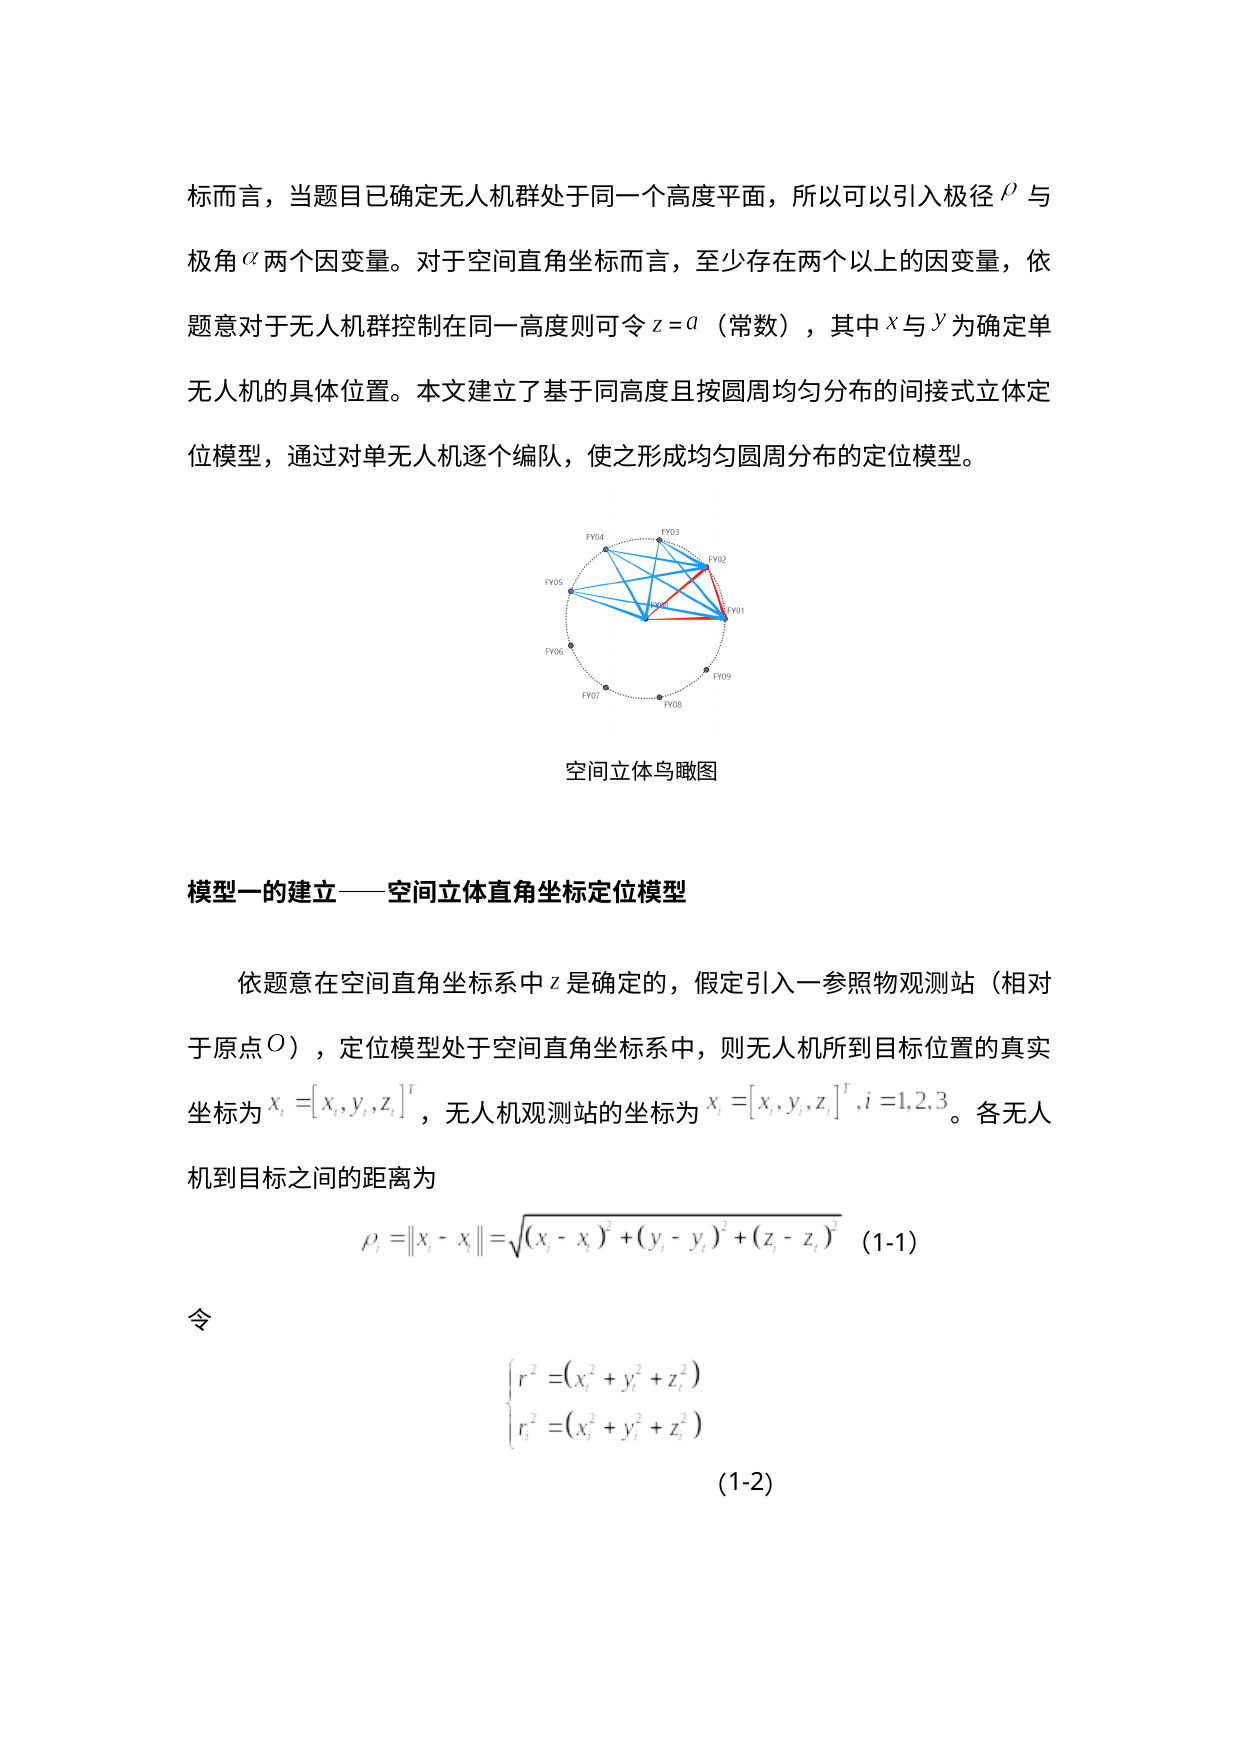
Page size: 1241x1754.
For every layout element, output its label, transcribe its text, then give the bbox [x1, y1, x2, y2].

text （1-2） [187, 1354, 1053, 1549]
text 令 [187, 1274, 1053, 1339]
text （1-1） [187, 1209, 1053, 1274]
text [187, 162, 1053, 487]
text 空间立体鸟瞰图 [187, 754, 1053, 786]
text 模型一的建立——空间立体直角坐标定位模型 [187, 794, 1053, 924]
picture [512, 487, 772, 739]
text 依题意在空间直角坐标系中是确定的，假定引入一参照物观测站（相对于原点），定位模型处于空间直角坐标系中，则无人机所到目标位置的真实坐标为，无人机观测站的坐标为。各无人机到目标之间的距离为 [187, 949, 1053, 1209]
